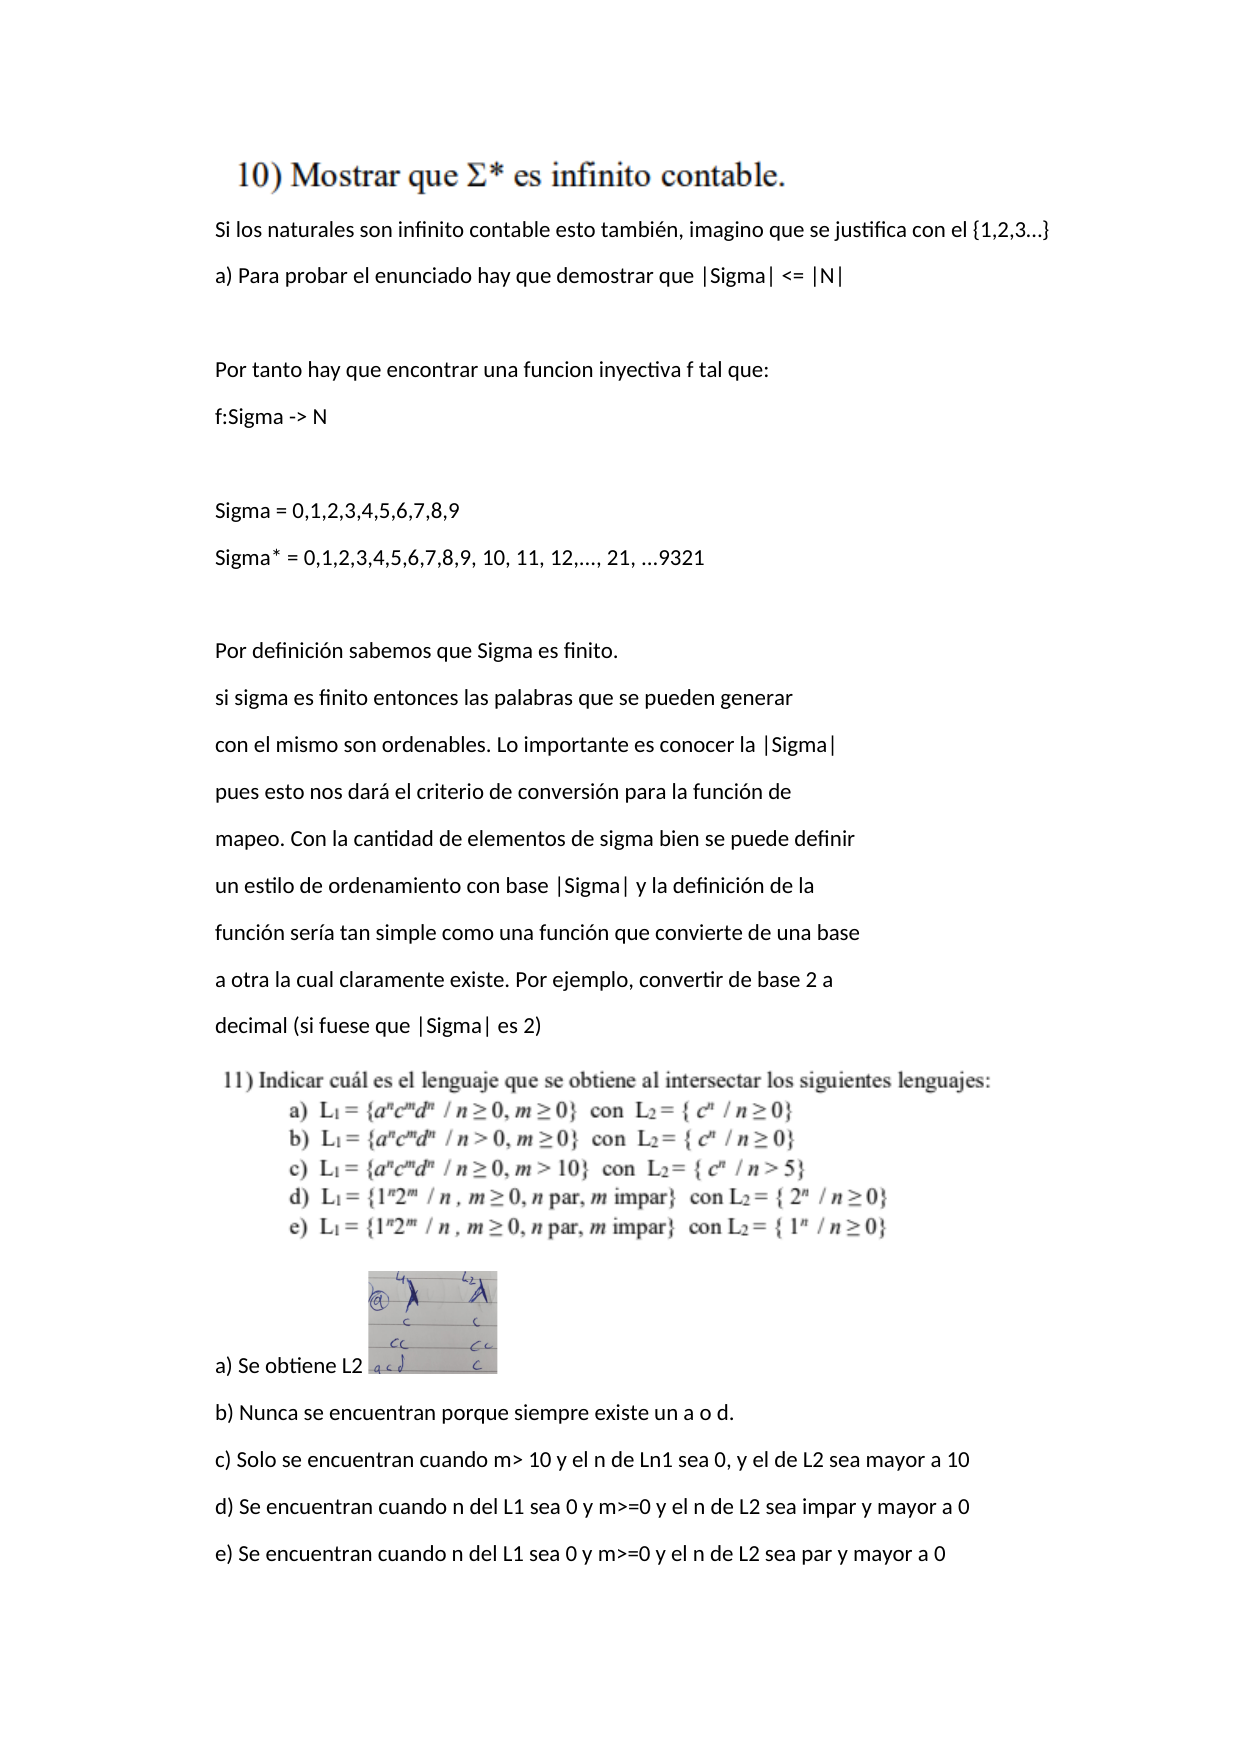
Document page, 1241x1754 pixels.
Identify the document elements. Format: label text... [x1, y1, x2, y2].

text f:Sigma -> N [215, 402, 1063, 430]
text Si los naturales son infinito contable esto también, imagino que se justifica con el {1,2,3…} [215, 215, 1063, 243]
picture [214, 147, 829, 196]
picture [368, 1271, 498, 1374]
text Por tanto hay que encontrar una funcion inyectiva f tal que: [215, 355, 1063, 383]
text e) Se encuentran cuando n del L1 sea 0 y m>=0 y el n de L2 sea par y mayor a 0 [215, 1539, 1063, 1567]
text Por definición sabemos que Sigma es finito. [215, 637, 1063, 664]
text Sigma* = 0,1,2,3,4,5,6,7,8,9, 10, 11, 12,..., 21, ...9321 [215, 543, 1063, 571]
text con el mismo son ordenables. Lo importante es conocer la |Sigma| [215, 730, 1063, 758]
text decimal (si fuese que |Sigma| es 2) [215, 1012, 1063, 1039]
text función sería tan simple como una función que convierte de una base [215, 918, 1063, 946]
text c) Solo se encuentran cuando m> 10 y el n de Ln1 sea 0, y el de L2 sea mayor a 10 [215, 1445, 1063, 1473]
text Sigma = 0,1,2,3,4,5,6,7,8,9 [215, 496, 1063, 524]
text b) Nunca se encuentran porque siempre existe un a o d. [215, 1398, 1063, 1426]
text d) Se encuentran cuando n del L1 sea 0 y m>=0 y el n de L2 sea impar y mayor a 0 [215, 1492, 1063, 1520]
picture [214, 1058, 1034, 1253]
text pues esto nos dará el criterio de conversión para la función de [215, 777, 1063, 805]
text un estilo de ordenamiento con base |Sigma| y la definición de la [215, 871, 1063, 899]
text a) Para probar el enunciado hay que demostrar que |Sigma| <= |N| [215, 262, 1063, 289]
text si sigma es finito entonces las palabras que se pueden generar [215, 683, 1063, 711]
text mapeo. Con la cantidad de elementos de sigma bien se puede definir [215, 824, 1063, 852]
text a) Se obtiene L2 [215, 1271, 1063, 1379]
text a otra la cual claramente existe. Por ejemplo, convertir de base 2 a [215, 965, 1063, 993]
